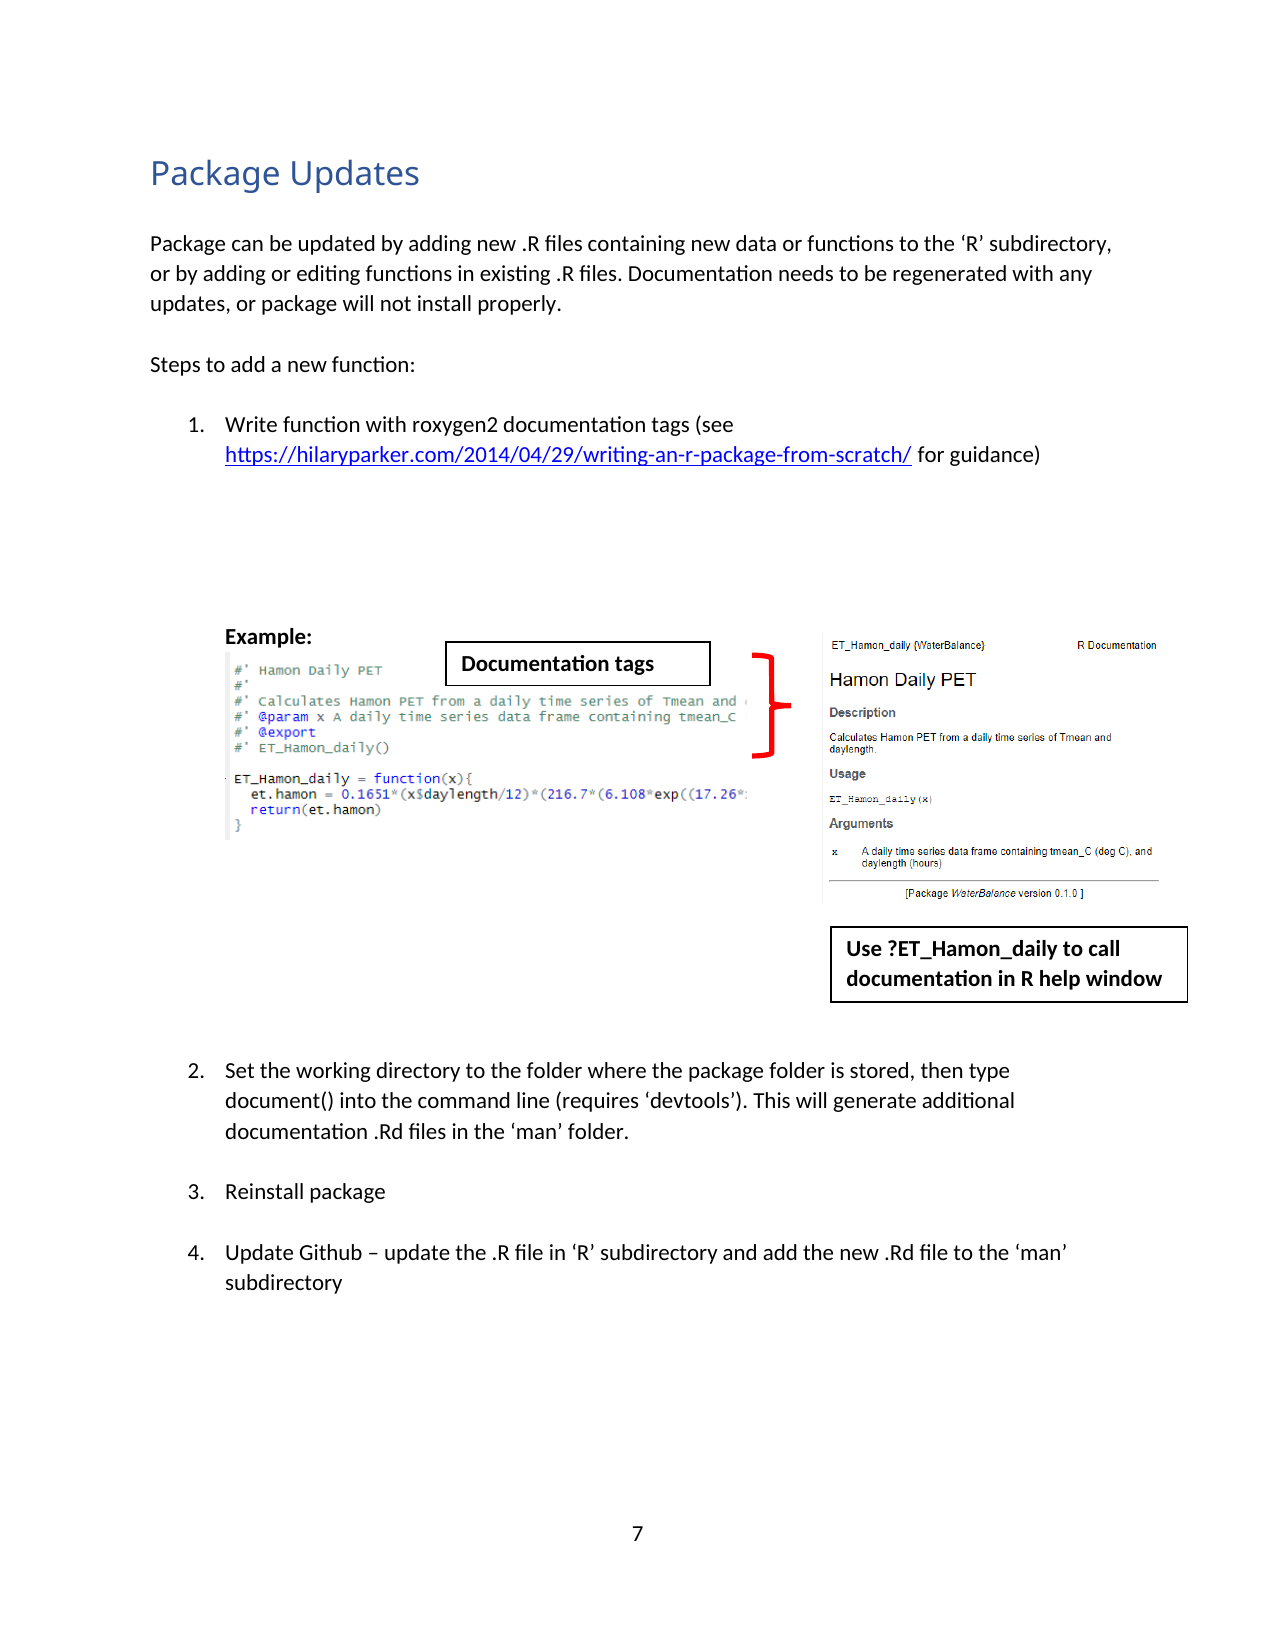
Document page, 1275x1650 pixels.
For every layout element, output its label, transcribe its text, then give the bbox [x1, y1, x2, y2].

list Write function with roxygen2 documentation tags (see https://hilaryparker.com/2014/04/29/writing-an-r-package-from-scratch/ for guidance) [187, 410, 1125, 469]
text Package can be updated by adding new .R files containing new data or functions to the ‘R’ subdirectory, or by adding or editing functions in existing .R files. Documentation needs to be regenerated with any updates, or package will not install properly. [150, 229, 1125, 318]
picture [225, 652, 747, 840]
picture [447, 652, 709, 685]
text Steps to add a new function: [150, 350, 1125, 378]
list Reinstall package [187, 1177, 1125, 1205]
list Set the working directory to the folder where the package folder is stored, then type document() into the command line (requires ‘devtools’). This will generate additional documentation .Rd files in the ‘man’ folder. [187, 1056, 1125, 1145]
list Update Github – update the .R file in ‘R’ subdirectory and add the new .Rd file to the ‘man’ subdirectory [187, 1238, 1125, 1296]
picture [822, 633, 1165, 904]
subtitle Package Updates [150, 150, 1125, 195]
text Example: [150, 622, 1125, 650]
